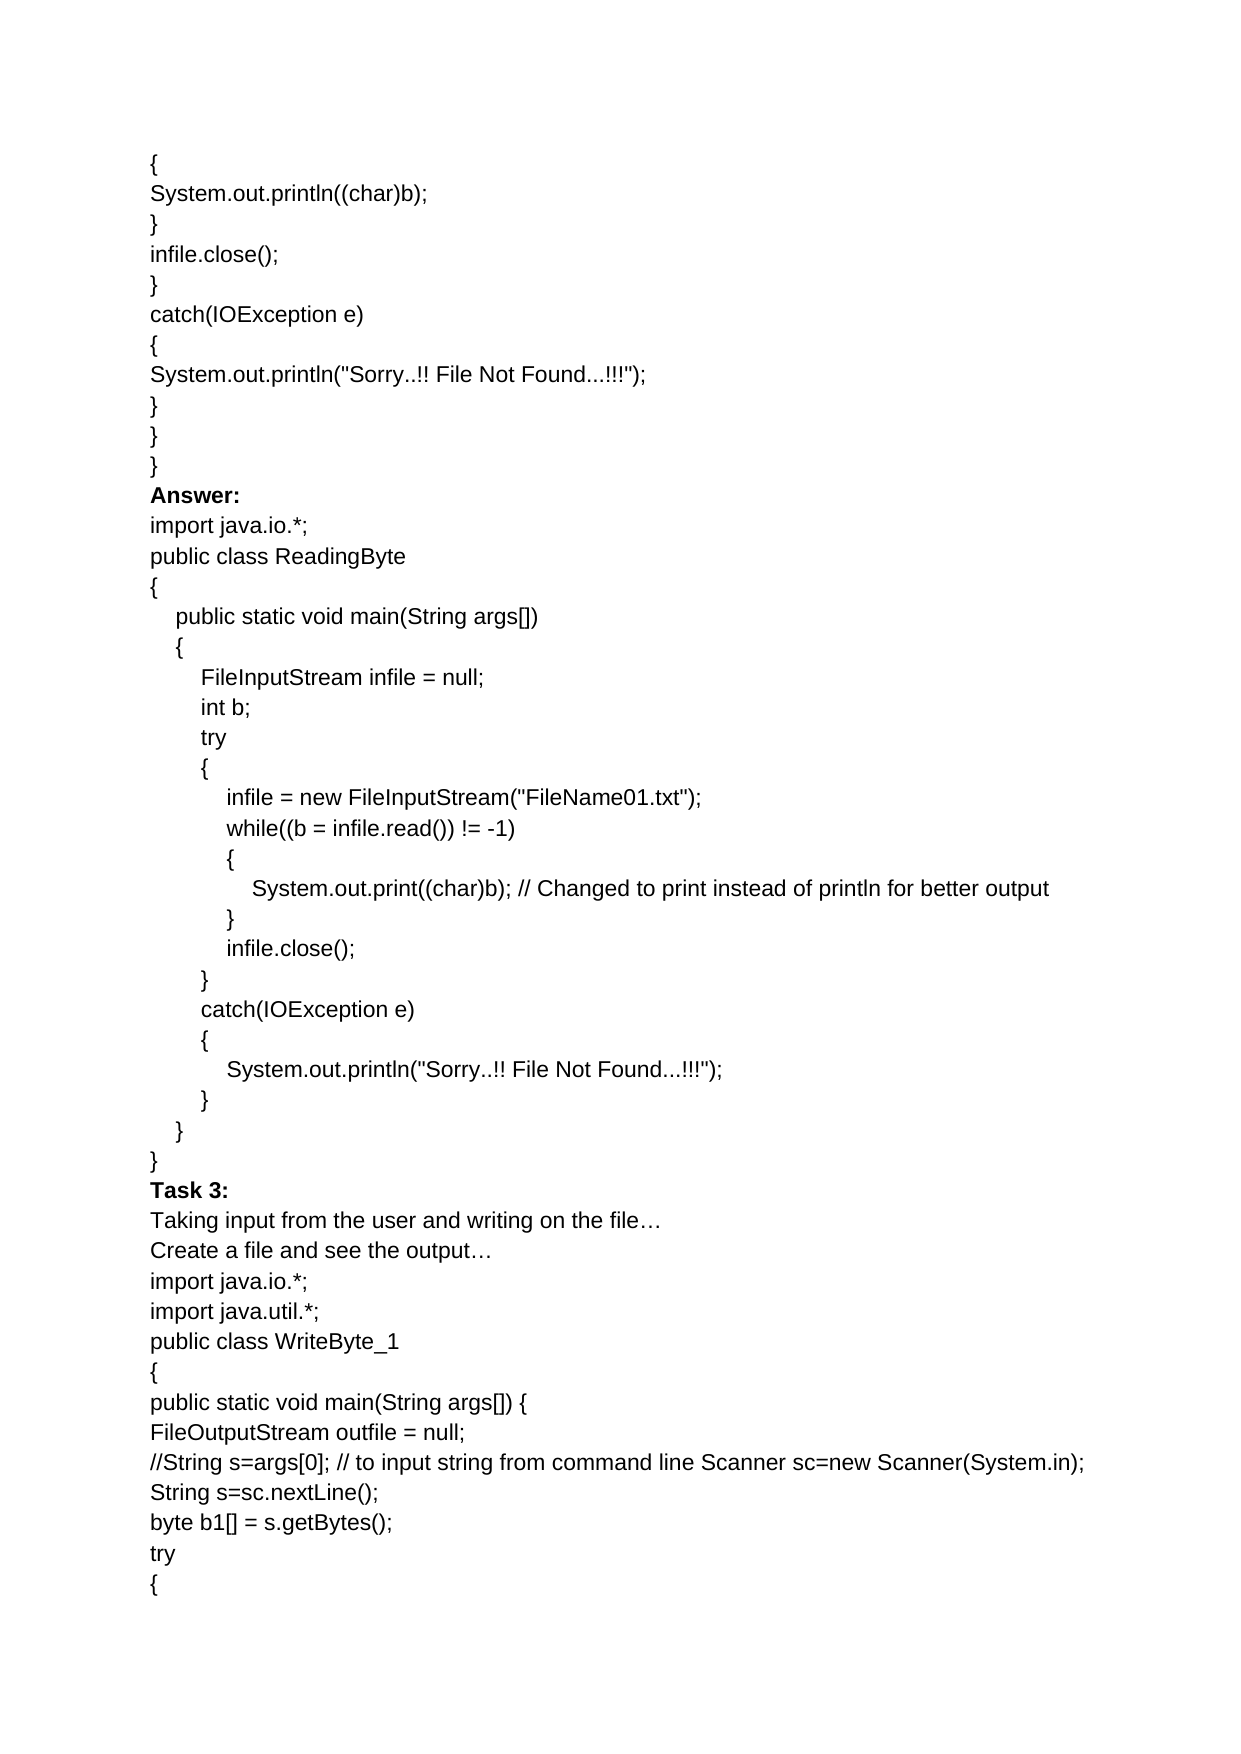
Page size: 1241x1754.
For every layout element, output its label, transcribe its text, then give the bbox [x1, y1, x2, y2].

text System.out.println((char)b); [150, 180, 1090, 207]
text import java.io.*; [150, 512, 1090, 539]
text try [150, 724, 1090, 750]
text while((b = infile.read()) != -1) [150, 814, 1090, 841]
text { [150, 845, 1090, 871]
text String s=sc.nextLine(); [150, 1479, 1090, 1506]
text { [150, 1026, 1090, 1052]
text Answer: [150, 482, 1090, 509]
text { [150, 1570, 1090, 1596]
text infile.close(); [150, 241, 1090, 267]
text public static void main(String args[]) { [150, 1388, 1090, 1415]
text } [150, 1086, 1090, 1113]
text try [150, 1539, 1090, 1566]
text System.out.println("Sorry..!! File Not Found...!!!"); [150, 1056, 1090, 1083]
text import java.util.*; [150, 1298, 1090, 1324]
text byte b1[] = s.getBytes(); [150, 1509, 1090, 1536]
text catch(IOException e) [150, 996, 1090, 1022]
text } [150, 966, 1090, 992]
text Taking input from the user and writing on the file… Create a file and see the output… [150, 1207, 1090, 1264]
text } [150, 452, 1090, 478]
text { [150, 150, 1090, 176]
text FileInputStream infile = null; [150, 663, 1090, 690]
text { [150, 331, 1090, 358]
text { [150, 754, 1090, 781]
text Task 3: [150, 1177, 1090, 1203]
text //String s=args[0]; // to input string from command line Scanner sc=new Scanner(System.in); [150, 1449, 1090, 1475]
text } [150, 1147, 1090, 1173]
text int b; [150, 694, 1090, 720]
text System.out.print((char)b); // Changed to print instead of println for better output [150, 875, 1090, 901]
text } [150, 271, 1090, 297]
text { [150, 1358, 1090, 1385]
text public class ReadingByte [150, 543, 1090, 569]
text } [150, 1117, 1090, 1143]
text FileOutputStream outfile = null; [150, 1419, 1090, 1445]
text import java.io.*; [150, 1268, 1090, 1294]
text catch(IOException e) [150, 301, 1090, 327]
text public class WriteByte_1 [150, 1328, 1090, 1354]
text public static void main(String args[]) [150, 603, 1090, 629]
text { [150, 573, 1090, 599]
text } [150, 392, 1090, 418]
text } [150, 210, 1090, 237]
text } [150, 905, 1090, 932]
text System.out.println("Sorry..!! File Not Found...!!!"); [150, 361, 1090, 388]
text { [150, 633, 1090, 660]
text } [150, 422, 1090, 448]
text infile = new FileInputStream("FileName01.txt"); [150, 784, 1090, 811]
text infile.close(); [150, 935, 1090, 962]
